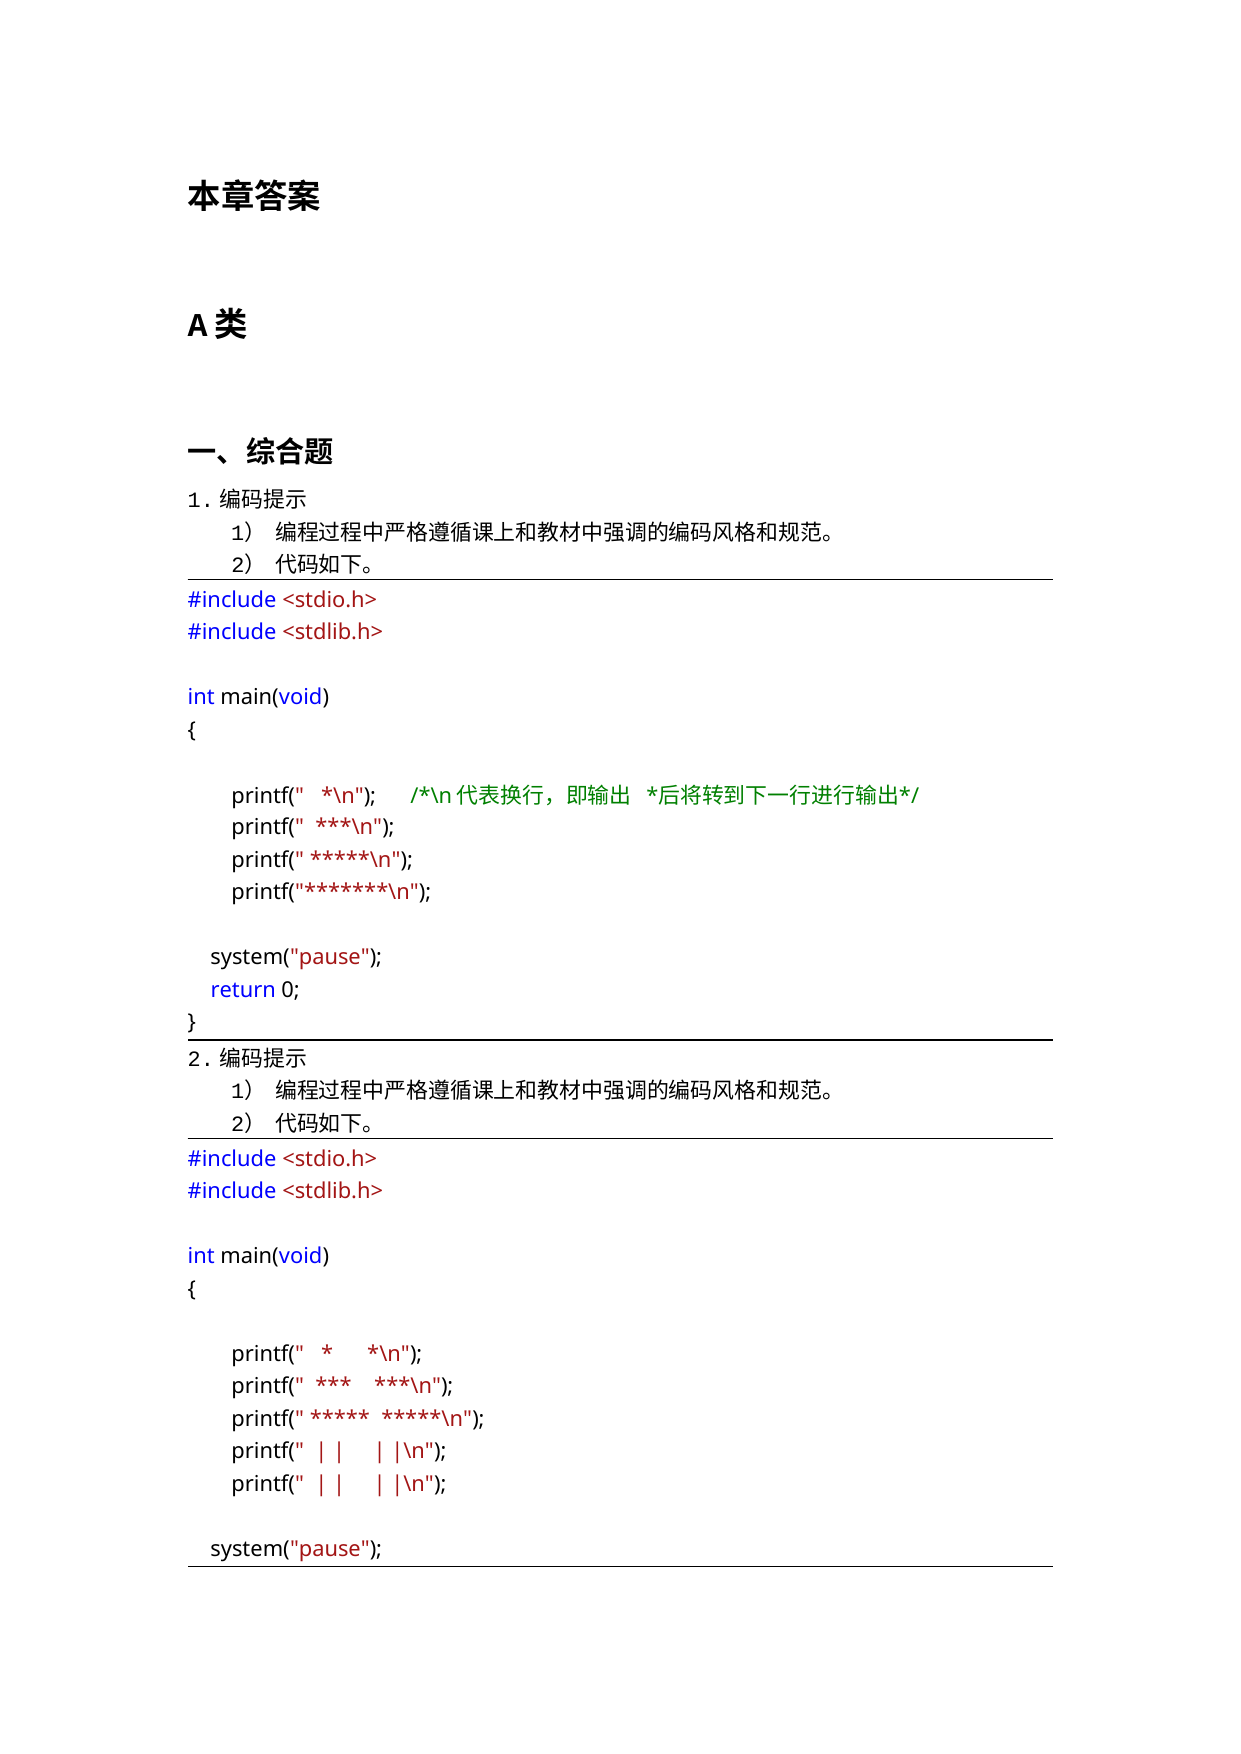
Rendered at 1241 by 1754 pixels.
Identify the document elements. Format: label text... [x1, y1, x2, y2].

text #include <stdlib.h> [187, 1174, 1053, 1206]
text printf(" *** ***\n"); [187, 1369, 1053, 1401]
text #include <stdlib.h> [187, 615, 1053, 647]
text #include <stdio.h> [187, 1139, 1053, 1174]
text system("pause"); [187, 1528, 1053, 1567]
text system("pause"); [187, 940, 1053, 972]
text printf(" ***\n"); [187, 810, 1053, 842]
text int main(void) [187, 1239, 1053, 1271]
text } [187, 1002, 1053, 1041]
text 1） 编程过程中严格遵循课上和教材中强调的编码风格和规范。 [189, 514, 1053, 547]
text printf(" | | | |\n"); [187, 1466, 1053, 1499]
text printf(" *\n"); /*\n代表换行，即输出 *后将转到下一行进行输出*/ [187, 777, 1053, 810]
text 1. 编码提示 [187, 482, 1053, 514]
text return 0; [187, 972, 1053, 1002]
text #include <stdio.h> [187, 580, 1053, 615]
subtitle 本章答案 [187, 162, 1053, 227]
text printf("*******\n"); [187, 875, 1053, 907]
text int main(void) [187, 680, 1053, 712]
text 2） 代码如下。 [189, 1106, 1053, 1138]
subtitle A类 [187, 289, 1053, 354]
text { [187, 712, 1053, 745]
text printf(" ***** *****\n"); [187, 1401, 1053, 1434]
text 2. 编码提示 [187, 1041, 1053, 1073]
text { [187, 1271, 1053, 1304]
text 2） 代码如下。 [189, 547, 1053, 579]
text printf(" * *\n"); [187, 1336, 1053, 1369]
text 1） 编程过程中严格遵循课上和教材中强调的编码风格和规范。 [189, 1073, 1053, 1106]
text 一、综合题 [187, 417, 1053, 482]
text printf(" | | | |\n"); [187, 1434, 1053, 1466]
text printf(" *****\n"); [187, 842, 1053, 875]
